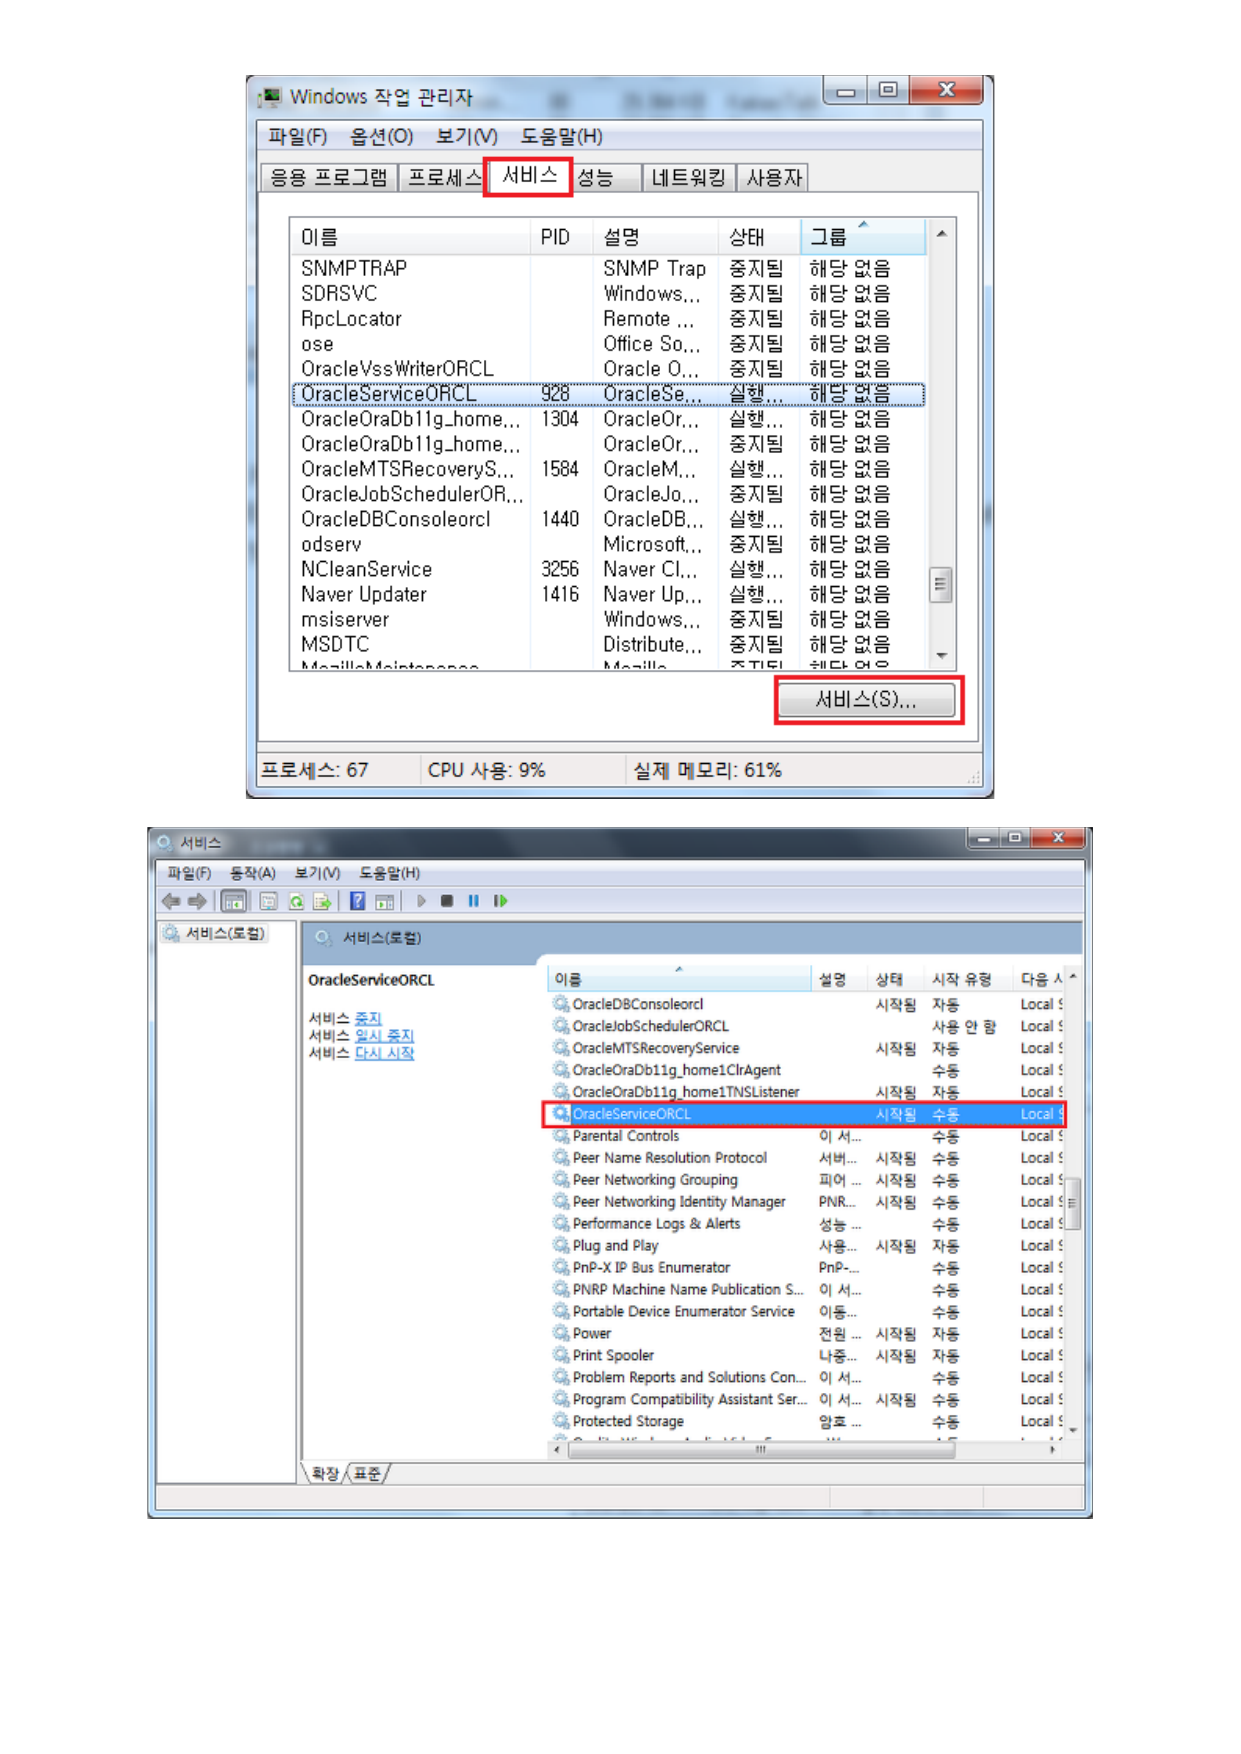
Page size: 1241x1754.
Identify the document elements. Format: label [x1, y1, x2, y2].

picture [147, 827, 1093, 1519]
picture [245, 75, 995, 799]
